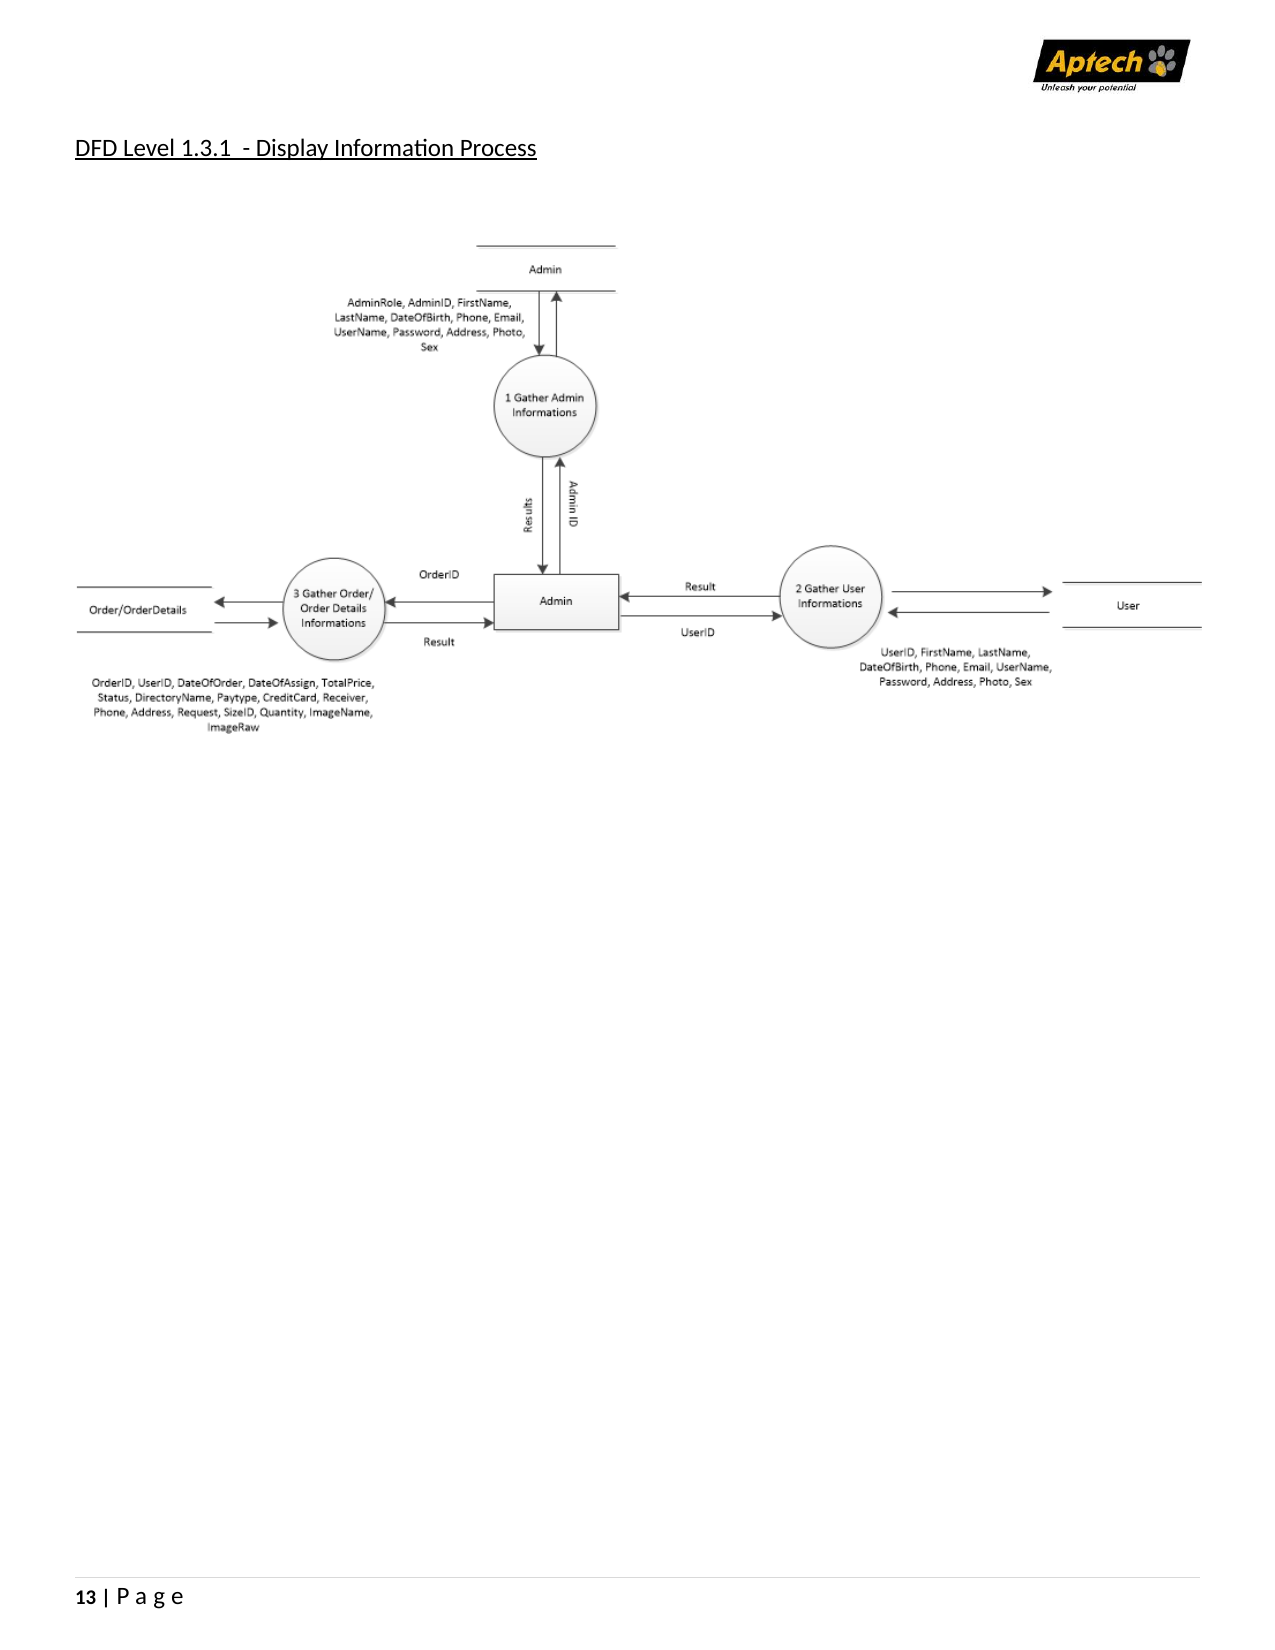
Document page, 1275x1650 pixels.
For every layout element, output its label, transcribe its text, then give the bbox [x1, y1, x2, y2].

picture [76, 241, 1202, 787]
text DFD Level 1.3.1 - Display Information Process [75, 132, 1200, 162]
picture [1022, 30, 1200, 103]
